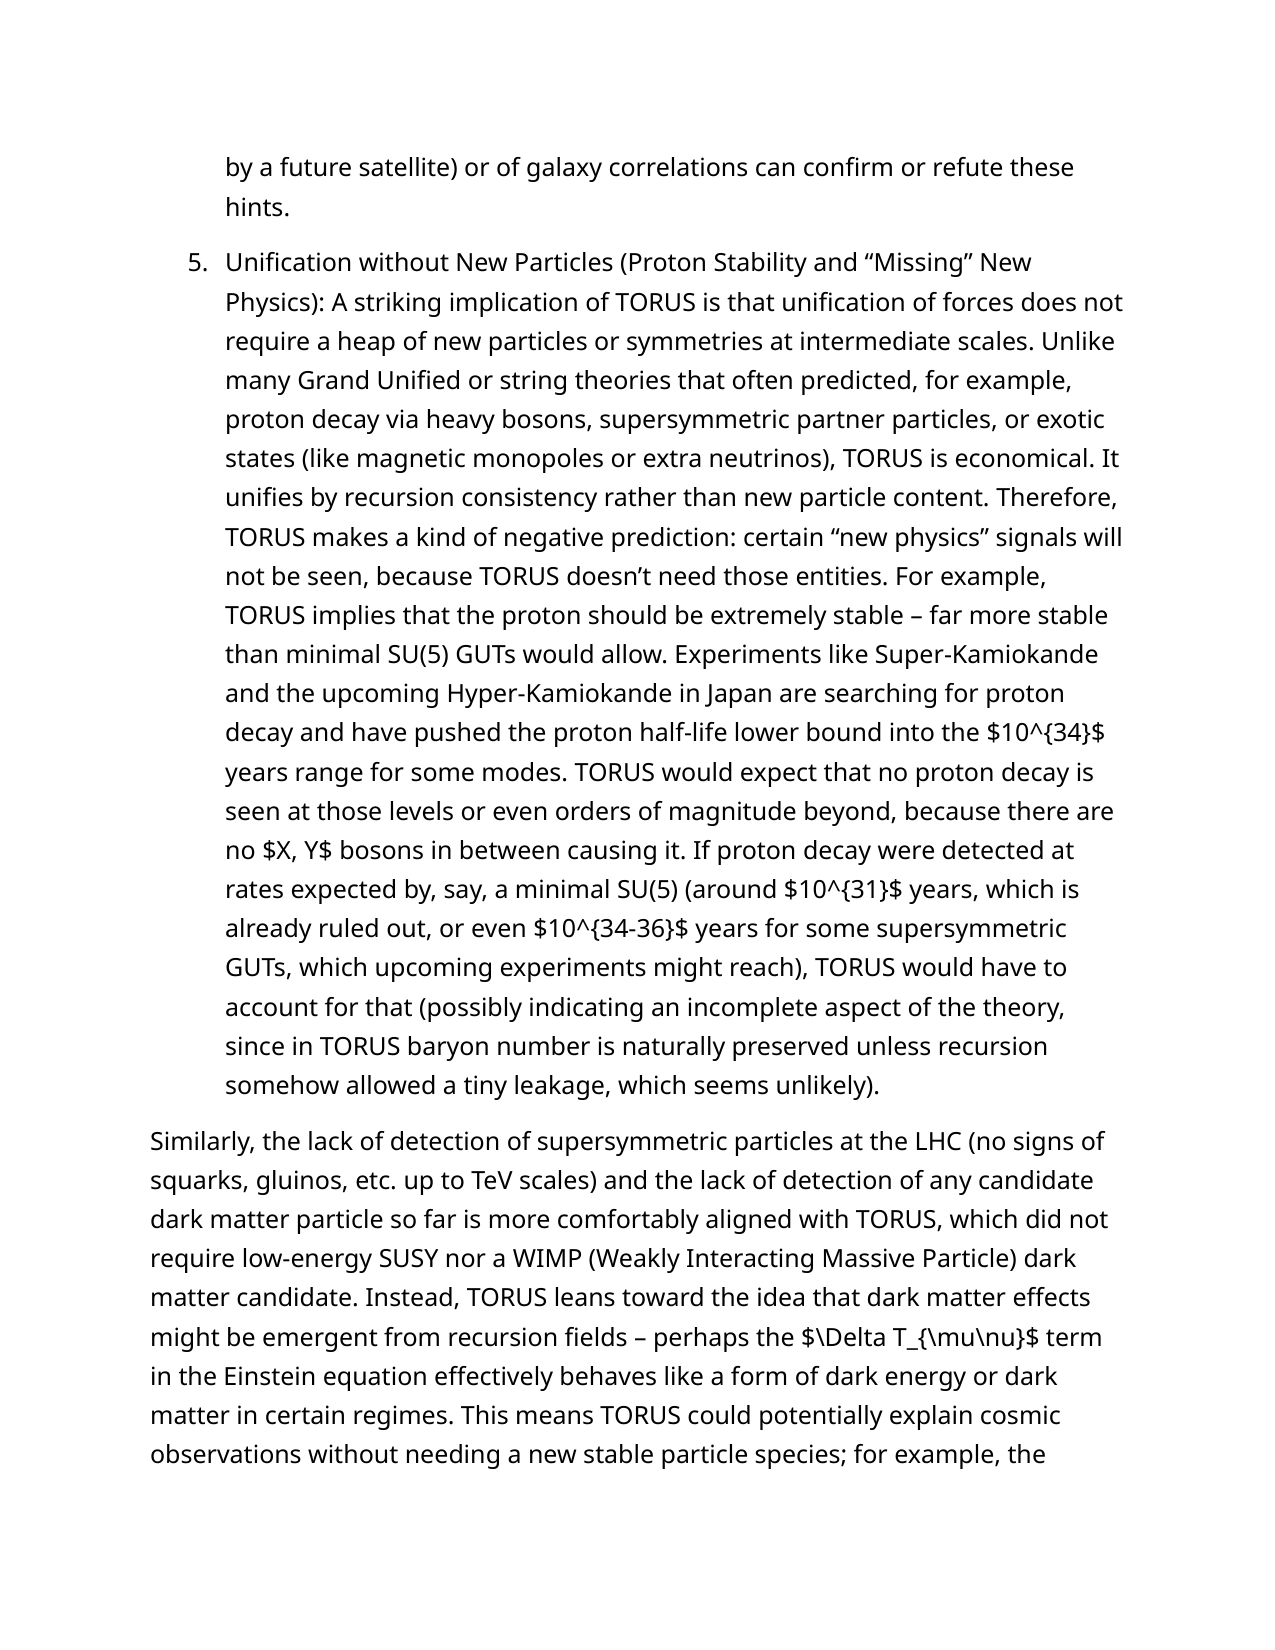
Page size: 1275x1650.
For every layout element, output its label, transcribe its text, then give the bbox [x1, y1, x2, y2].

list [187, 150, 1125, 223]
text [150, 1123, 1125, 1471]
list Unification without New Particles (Proton Stability and “Missing” New Physics): A striking implication of TORUS is that unification of forces does not require a heap of new particles or symmetries at intermediate scales. Unlike many Grand Unified or string theories that often predicted, for example, proton decay via heavy bosons, supersymmetric partner particles, or exotic states (like magnetic monopoles or extra neutrinos), TORUS is economical. It unifies by recursion consistency rather than new particle content. Therefore, TORUS makes a kind of negative prediction: certain “new physics” signals will not be seen, because TORUS doesn’t need those entities. For example, TORUS implies that the proton should be extremely stable – far more stable than minimal SU(5) GUTs would allow. Experiments like Super-Kamiokande and the upcoming Hyper-Kamiokande in Japan are searching for proton decay and have pushed the proton half-life lower bound into the $10^{34}$ years range for some modes. TORUS would expect that no proton decay is seen at those levels or even orders of magnitude beyond, because there are no $X, Y$ bosons in between causing it. If proton decay were detected at rates expected by, say, a minimal SU(5) (around $10^{31}$ years, which is already ruled out, or even $10^{34-36}$ years for some supersymmetric GUTs, which upcoming experiments might reach), TORUS would have to account for that (possibly indicating an incomplete aspect of the theory, since in TORUS baryon number is naturally preserved unless recursion somehow allowed a tiny leakage, which seems unlikely). [187, 245, 1125, 1102]
